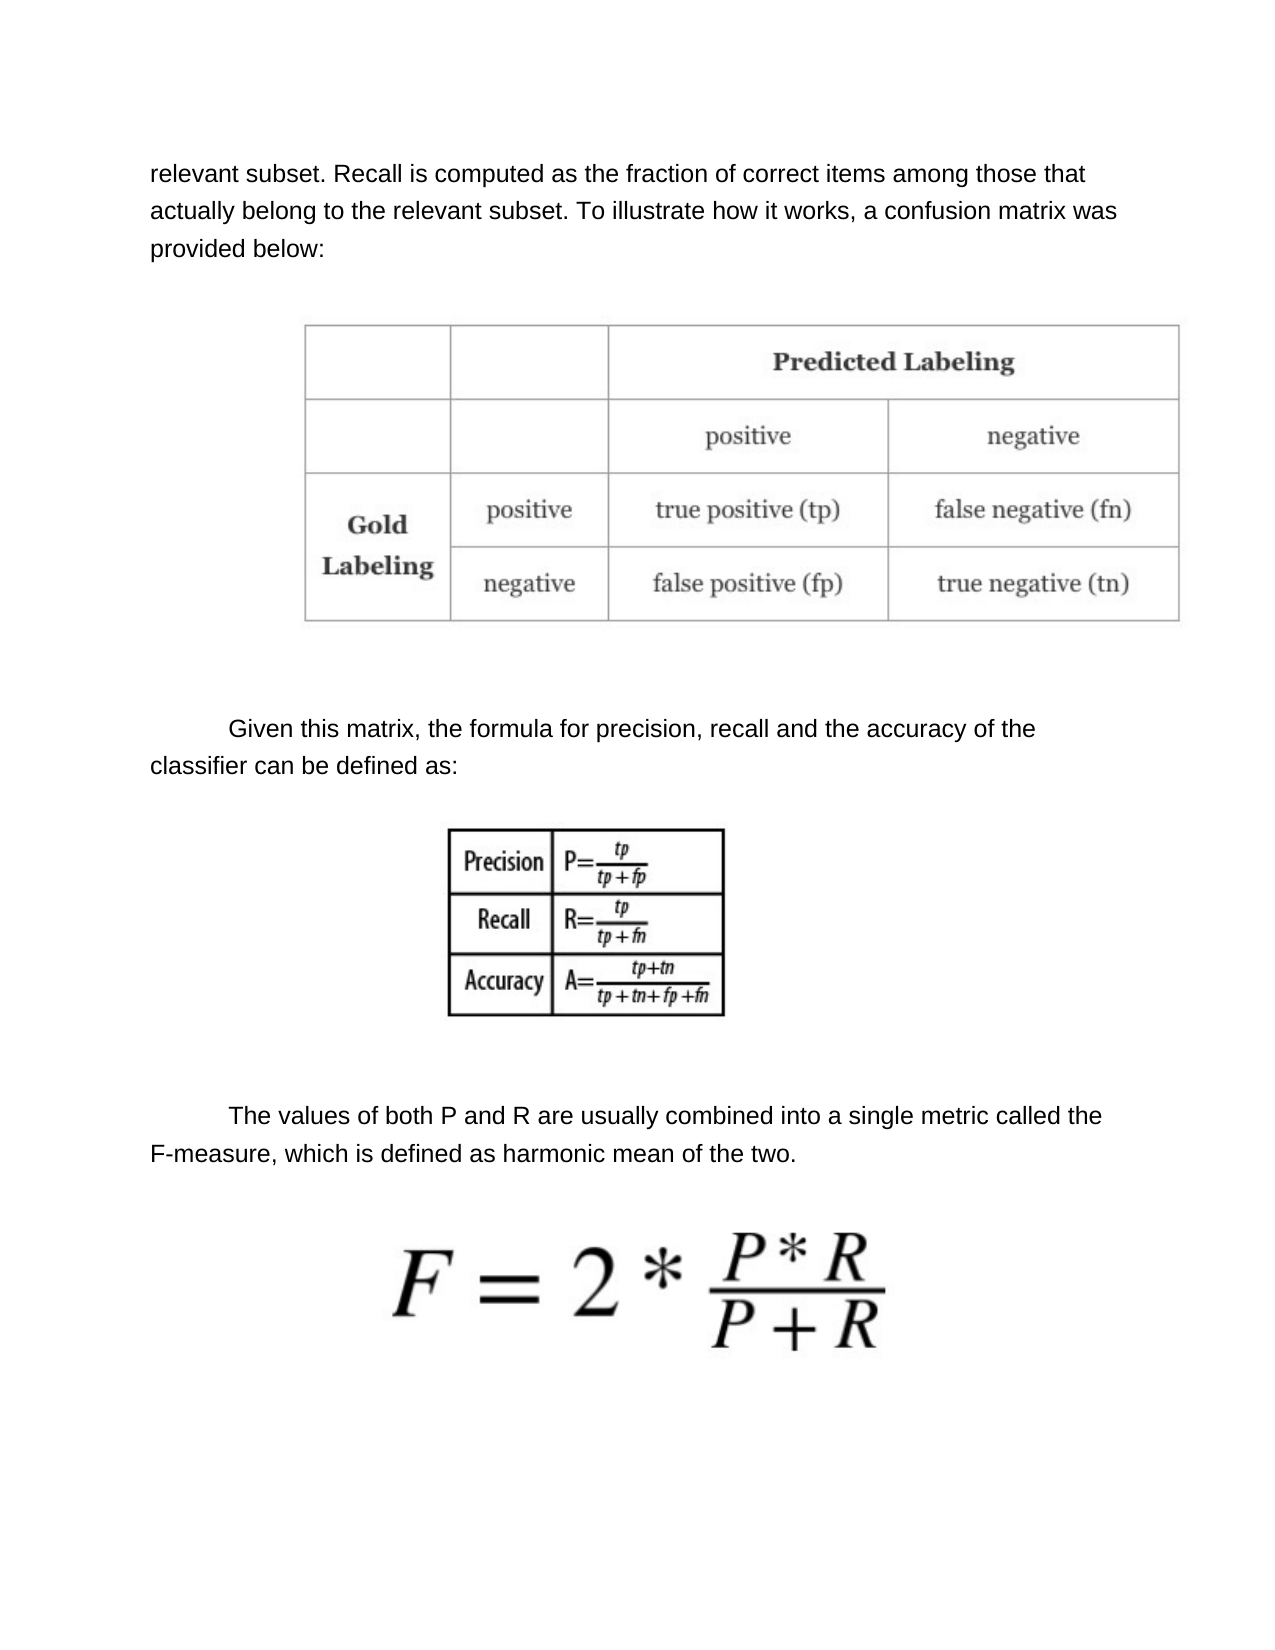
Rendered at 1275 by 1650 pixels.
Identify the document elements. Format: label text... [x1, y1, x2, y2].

picture [150, 303, 1275, 639]
picture [294, 1208, 981, 1381]
picture [315, 821, 960, 1026]
text Given this matrix, the formula for precision, recall and the accuracy of the classifier can be defined as: [150, 705, 1125, 780]
text The values of both P and R are usually combined into a single metric called the F-measure, which is defined as harmonic mean of the two. [150, 1093, 1125, 1168]
